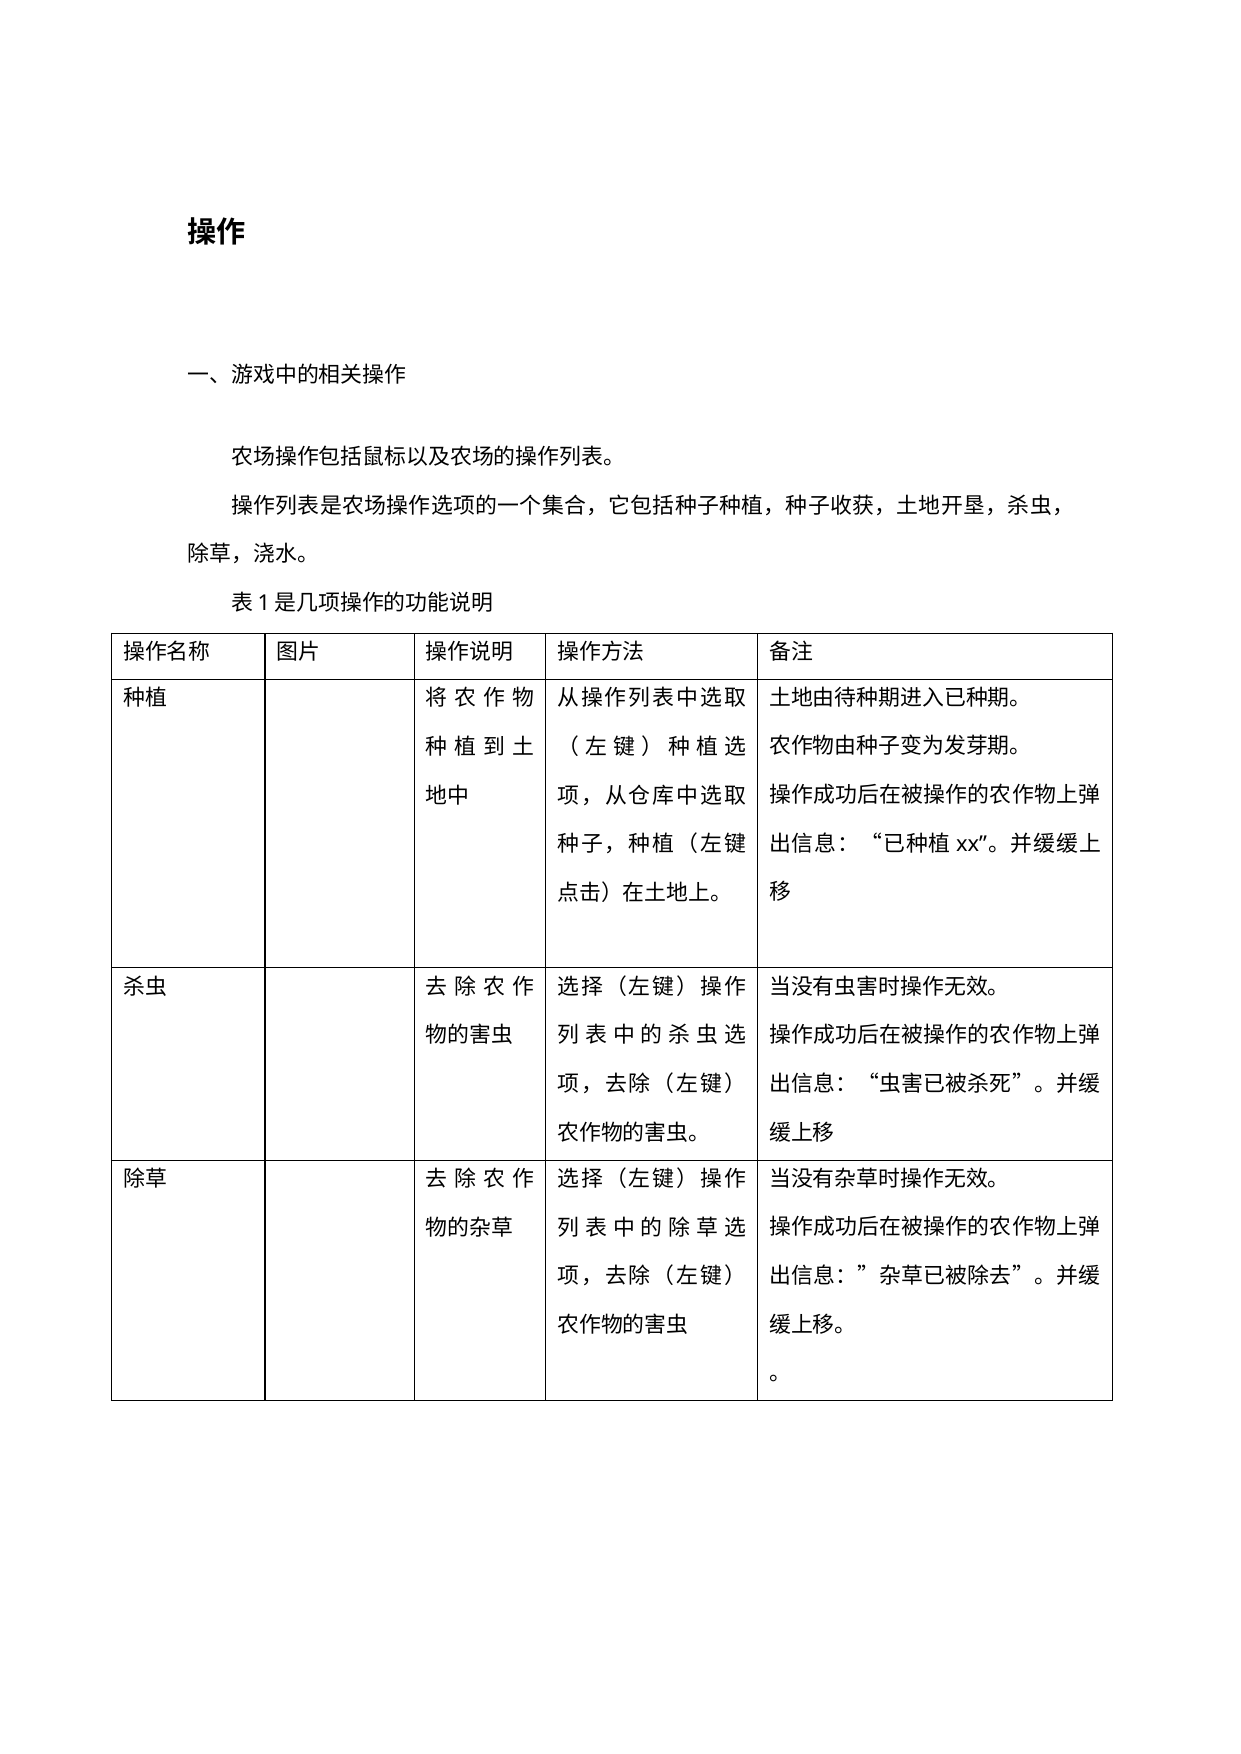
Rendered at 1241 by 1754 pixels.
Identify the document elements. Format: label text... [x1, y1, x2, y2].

table_cell 将农作物种植到土地中 [415, 680, 545, 967]
text 表1是几项操作的功能说明 [187, 584, 1053, 617]
table_cell 土地由待种期进入已种期。 农作物由种子变为发芽期。 操作成功后在被操作的农作物上弹出信息：“已种植xx”。并缓缓上移 [758, 680, 1112, 967]
table_header 图片 [266, 634, 414, 679]
table_cell [266, 1161, 414, 1400]
table_cell 种植 [112, 680, 264, 967]
text 农场操作包括鼠标以及农场的操作列表。 [187, 439, 1053, 471]
table_cell 去除农作物的杂草 [415, 1161, 545, 1400]
subtitle 操作 [187, 197, 1053, 262]
table_cell 去除农作物的害虫 [415, 968, 545, 1159]
table_cell [266, 968, 414, 1159]
table_cell 从操作列表中选取（左键）种植选项，从仓库中选取种子，种植（左键点击）在土地上。 [546, 680, 757, 967]
table_header 备注 [758, 634, 1112, 679]
table_cell 当没有虫害时操作无效。 操作成功后在被操作的农作物上弹出信息：“虫害已被杀死”。并缓缓上移 [758, 968, 1112, 1159]
table_cell [266, 680, 414, 967]
text 操作列表是农场操作选项的一个集合，它包括种子种植，种子收获，土地开垦，杀虫，除草，浇水。 [187, 487, 1053, 568]
table_cell 选择（左键）操作列表中的杀虫选项，去除（左键）农作物的害虫。 [546, 968, 757, 1159]
table_header 操作说明 [415, 634, 545, 679]
table_header 操作名称 [112, 634, 264, 679]
subtitle 一、游戏中的相关操作 [187, 356, 1053, 389]
table_cell 当没有杂草时操作无效。 操作成功后在被操作的农作物上弹出信息：”杂草已被除去”。并缓缓上移。 。 [758, 1161, 1112, 1400]
table_cell 杀虫 [112, 968, 264, 1159]
table_cell 除草 [112, 1161, 264, 1400]
table_cell 选择（左键）操作列表中的除草选项，去除（左键）农作物的害虫 [546, 1161, 757, 1400]
table_header 操作方法 [546, 634, 757, 679]
